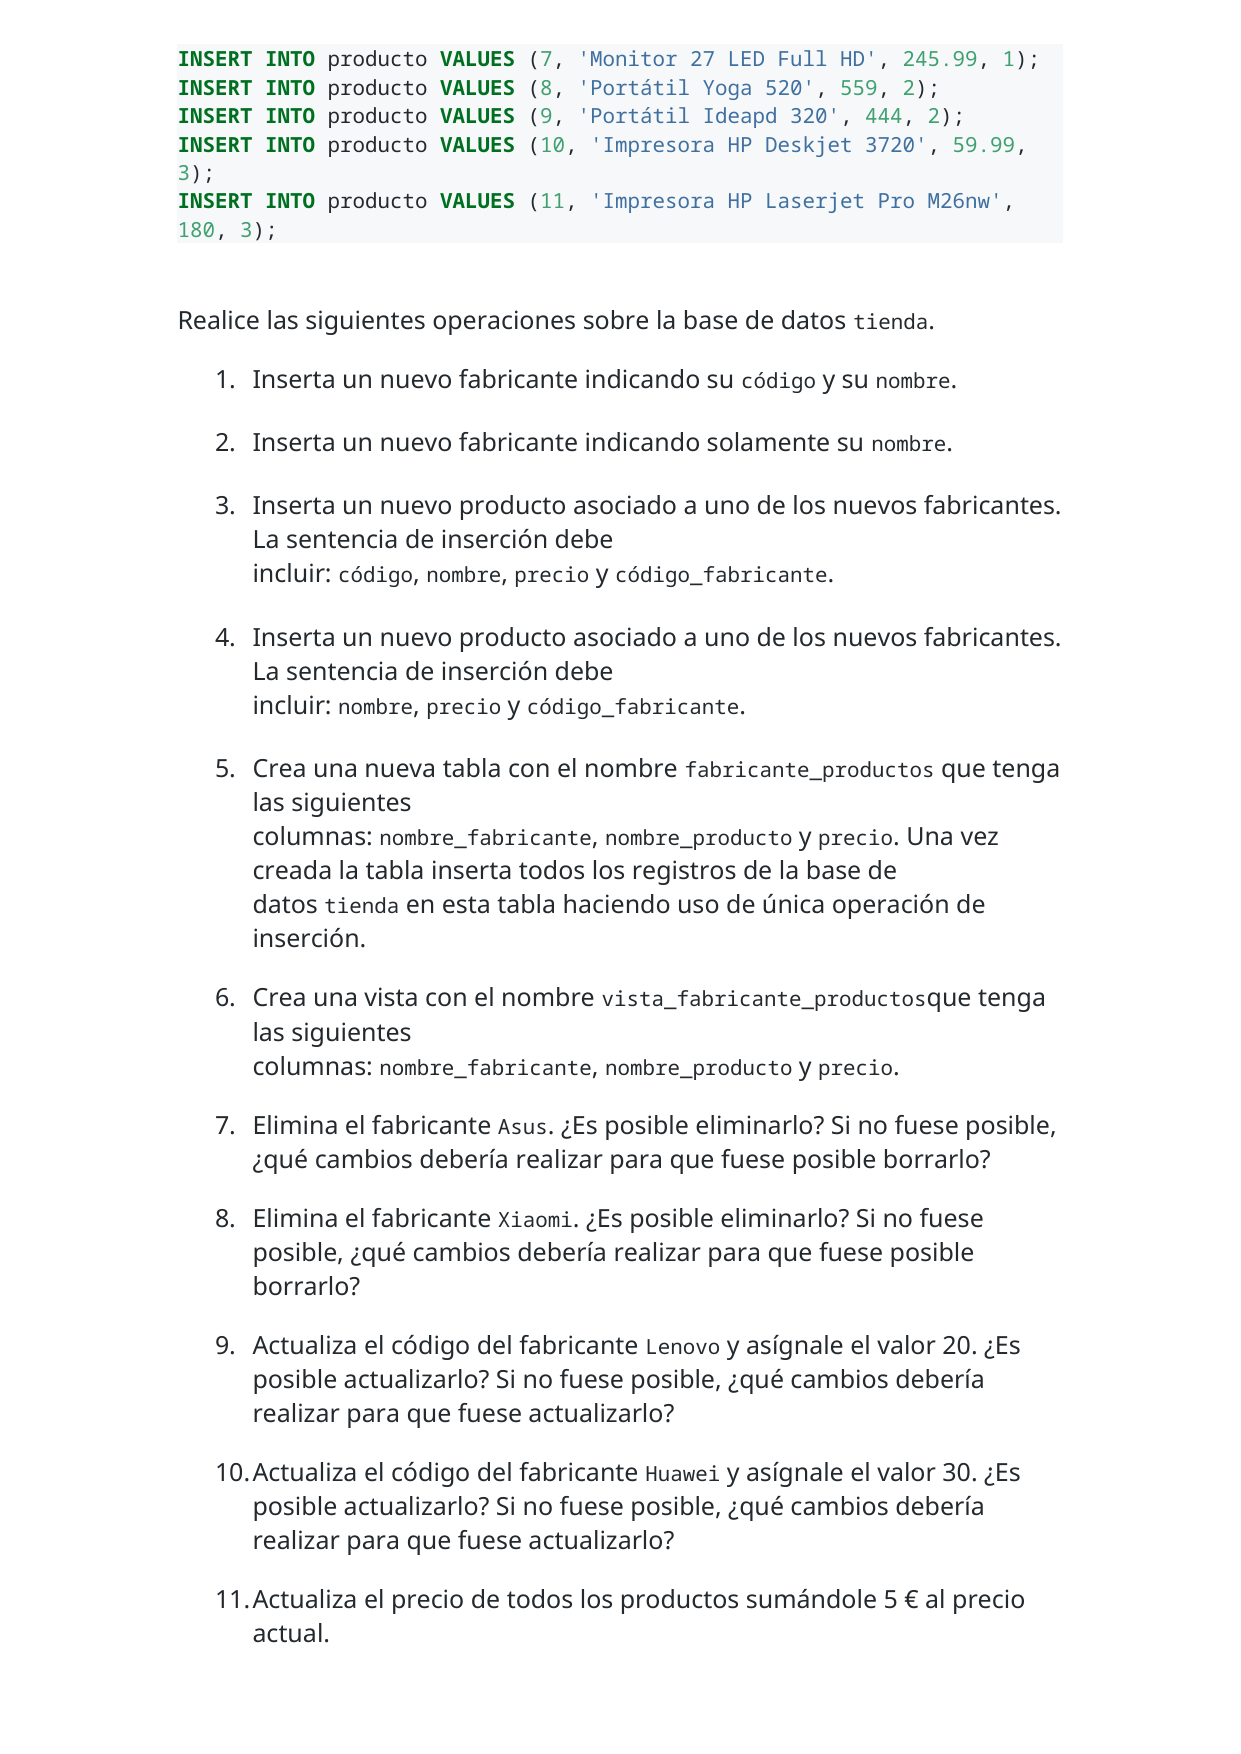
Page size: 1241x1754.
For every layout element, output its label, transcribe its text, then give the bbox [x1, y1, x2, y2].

text Realice las siguientes operaciones sobre la base de datos tienda. [177, 302, 1063, 337]
list Crea una nueva tabla con el nombre fabricante_productos que tenga las siguientes columnas: nombre_fabricante, nombre_producto y precio. Una vez creada la tabla inserta todos los registros de la base de datos tienda en esta tabla haciendo uso de única operación de inserción. [215, 751, 1063, 955]
list Inserta un nuevo producto asociado a uno de los nuevos fabricantes. La sentencia de inserción debe incluir: nombre, precio y código_fabricante. [215, 619, 1063, 722]
list Inserta un nuevo producto asociado a uno de los nuevos fabricantes. La sentencia de inserción debe incluir: código, nombre, precio y código_fabricante. [215, 488, 1063, 590]
text INSERT INTO producto VALUES (7, 'Monitor 27 LED Full HD', 245.99, 1); [177, 44, 1063, 73]
list Actualiza el código del fabricante Huawei y asígnale el valor 30. ¿Es posible actualizarlo? Si no fuese posible, ¿qué cambios debería realizar para que fuese actualizarlo? [215, 1455, 1063, 1557]
text INSERT INTO producto VALUES (11, 'Impresora HP Laserjet Pro M26nw', 180, 3); [177, 187, 1063, 243]
list Crea una vista con el nombre vista_fabricante_productosque tenga las siguientes columnas: nombre_fabricante, nombre_producto y precio. [215, 980, 1063, 1082]
list Actualiza el código del fabricante Lenovo y asígnale el valor 20. ¿Es posible actualizarlo? Si no fuese posible, ¿qué cambios debería realizar para que fuese actualizarlo? [215, 1328, 1063, 1430]
list Elimina el fabricante Asus. ¿Es posible eliminarlo? Si no fuese posible, ¿qué cambios debería realizar para que fuese posible borrarlo? [215, 1107, 1063, 1175]
text INSERT INTO producto VALUES (10, 'Impresora HP Deskjet 3720', 59.99, 3); [177, 130, 1063, 187]
list Inserta un nuevo fabricante indicando su código y su nombre. [215, 362, 1063, 396]
list Inserta un nuevo fabricante indicando solamente su nombre. [215, 425, 1063, 459]
text INSERT INTO producto VALUES (8, 'Portátil Yoga 520', 559, 2); [177, 73, 1063, 101]
list Elimina el fabricante Xiaomi. ¿Es posible eliminarlo? Si no fuese posible, ¿qué cambios debería realizar para que fuese posible borrarlo? [215, 1200, 1063, 1303]
list Actualiza el precio de todos los productos sumándole 5 € al precio actual. [215, 1582, 1063, 1650]
text INSERT INTO producto VALUES (9, 'Portátil Ideapd 320', 444, 2); [177, 101, 1063, 130]
